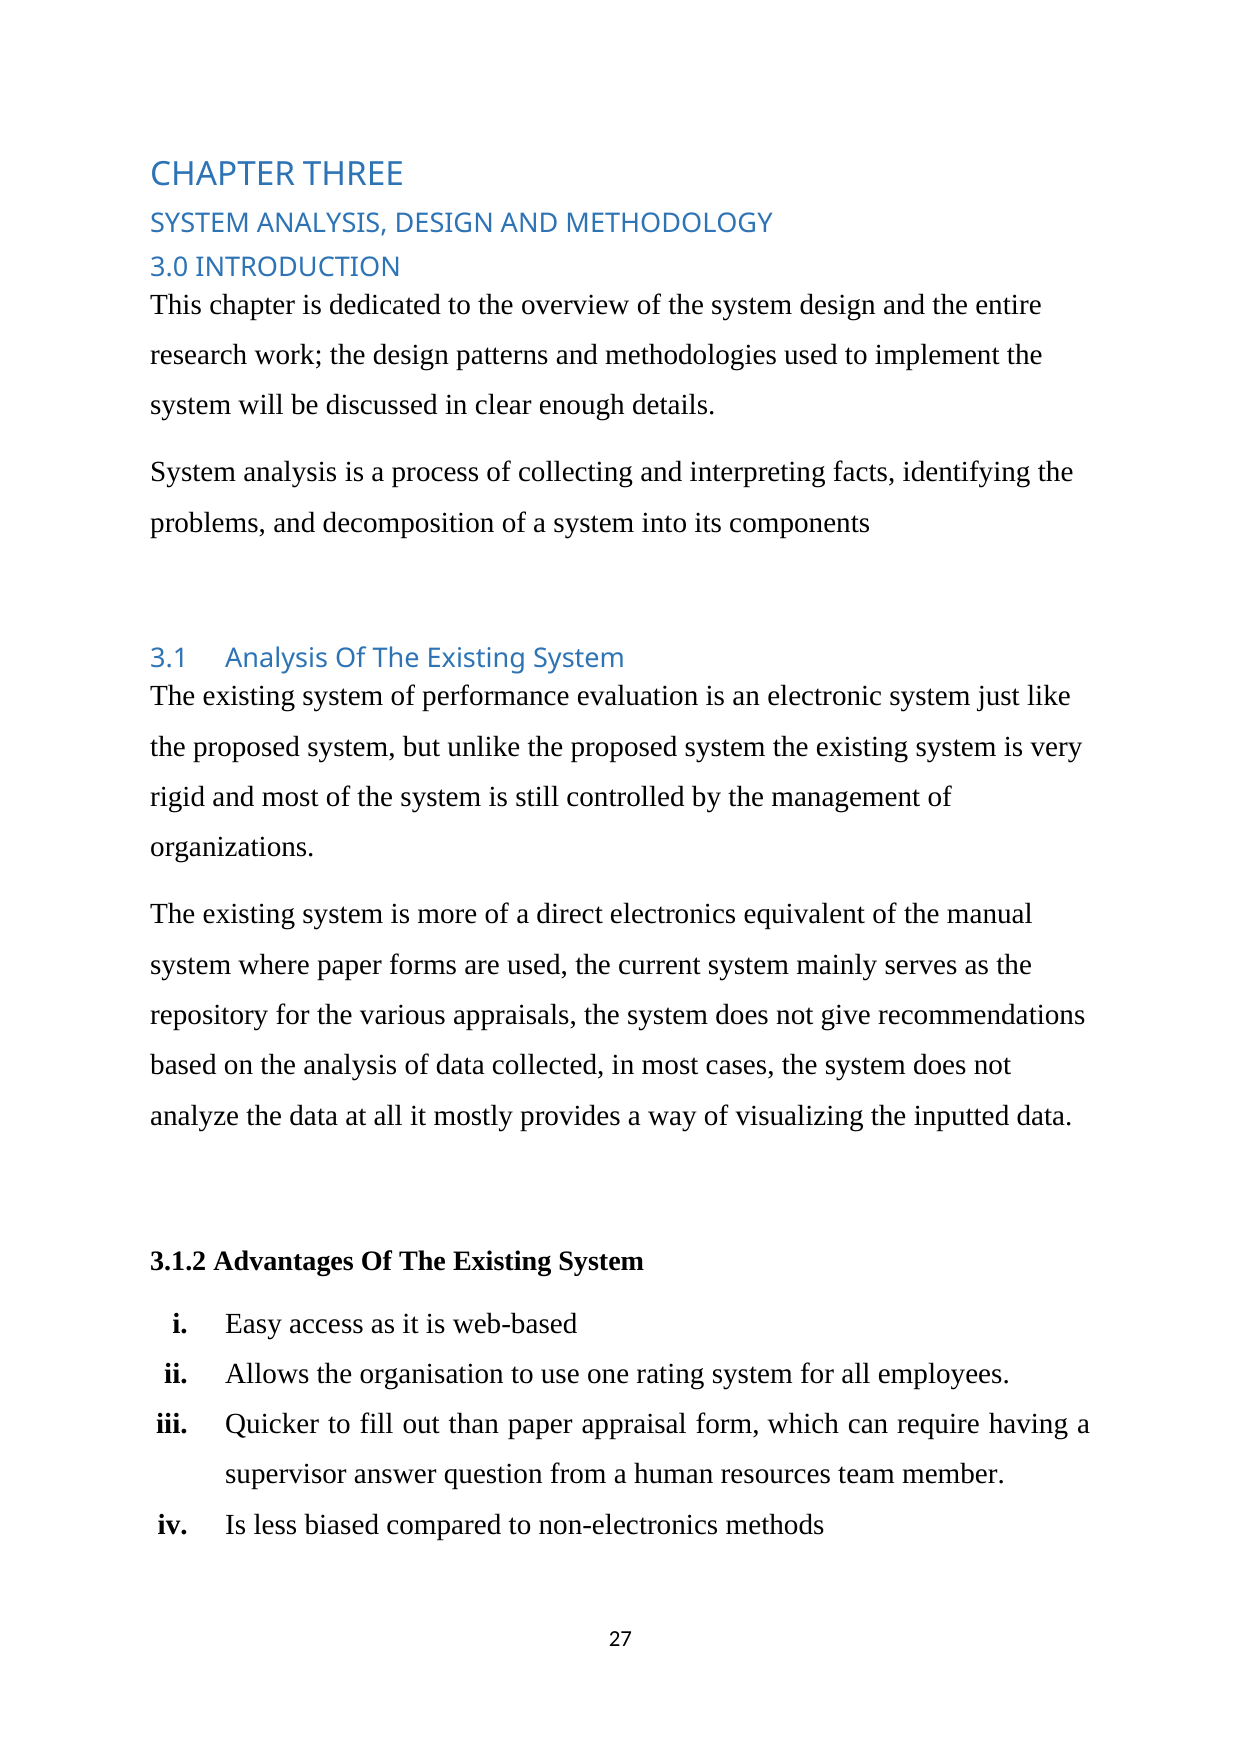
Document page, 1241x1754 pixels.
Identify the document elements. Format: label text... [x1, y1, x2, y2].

text System analysis is a process of collecting and interpreting facts, identifying the problems, and decomposition of a system into its components [150, 454, 1090, 538]
list Quicker to fill out than paper appraisal form, which can require having a supervisor answer question from a human resources team member. [187, 1406, 1090, 1490]
text The existing system of performance evaluation is an electronic system just like the proposed system, but unlike the proposed system the existing system is very rigid and most of the system is still controlled by the management of organizations. [150, 678, 1090, 863]
subtitle 3.1.2 Advantages Of The Existing System [150, 1244, 1090, 1277]
text The existing system is more of a direct electronics equivalent of the manual system where paper forms are used, the current system mainly serves as the repository for the various appraisals, the system does not give recommendations based on the analysis of data collected, in most cases, the system does not analyze the data at all it mostly provides a way of visualizing the inputted data. [150, 896, 1090, 1131]
subtitle CHAPTER THREE [150, 150, 1090, 195]
list Easy access as it is web-based [187, 1306, 1090, 1339]
subtitle 3.1 Analysis Of The Existing System [150, 639, 1090, 676]
list Is less biased compared to non-electronics methods [187, 1507, 1090, 1541]
text This chapter is dedicated to the overview of the system design and the entire research work; the design patterns and methodologies used to implement the system will be discussed in clear enough details. [150, 287, 1090, 421]
list Allows the organisation to use one rating system for all employees. [187, 1356, 1090, 1389]
subtitle SYSTEM ANALYSIS, DESIGN AND METHODOLOGY [150, 203, 1090, 240]
subtitle 3.0 INTRODUCTION [150, 247, 1090, 284]
